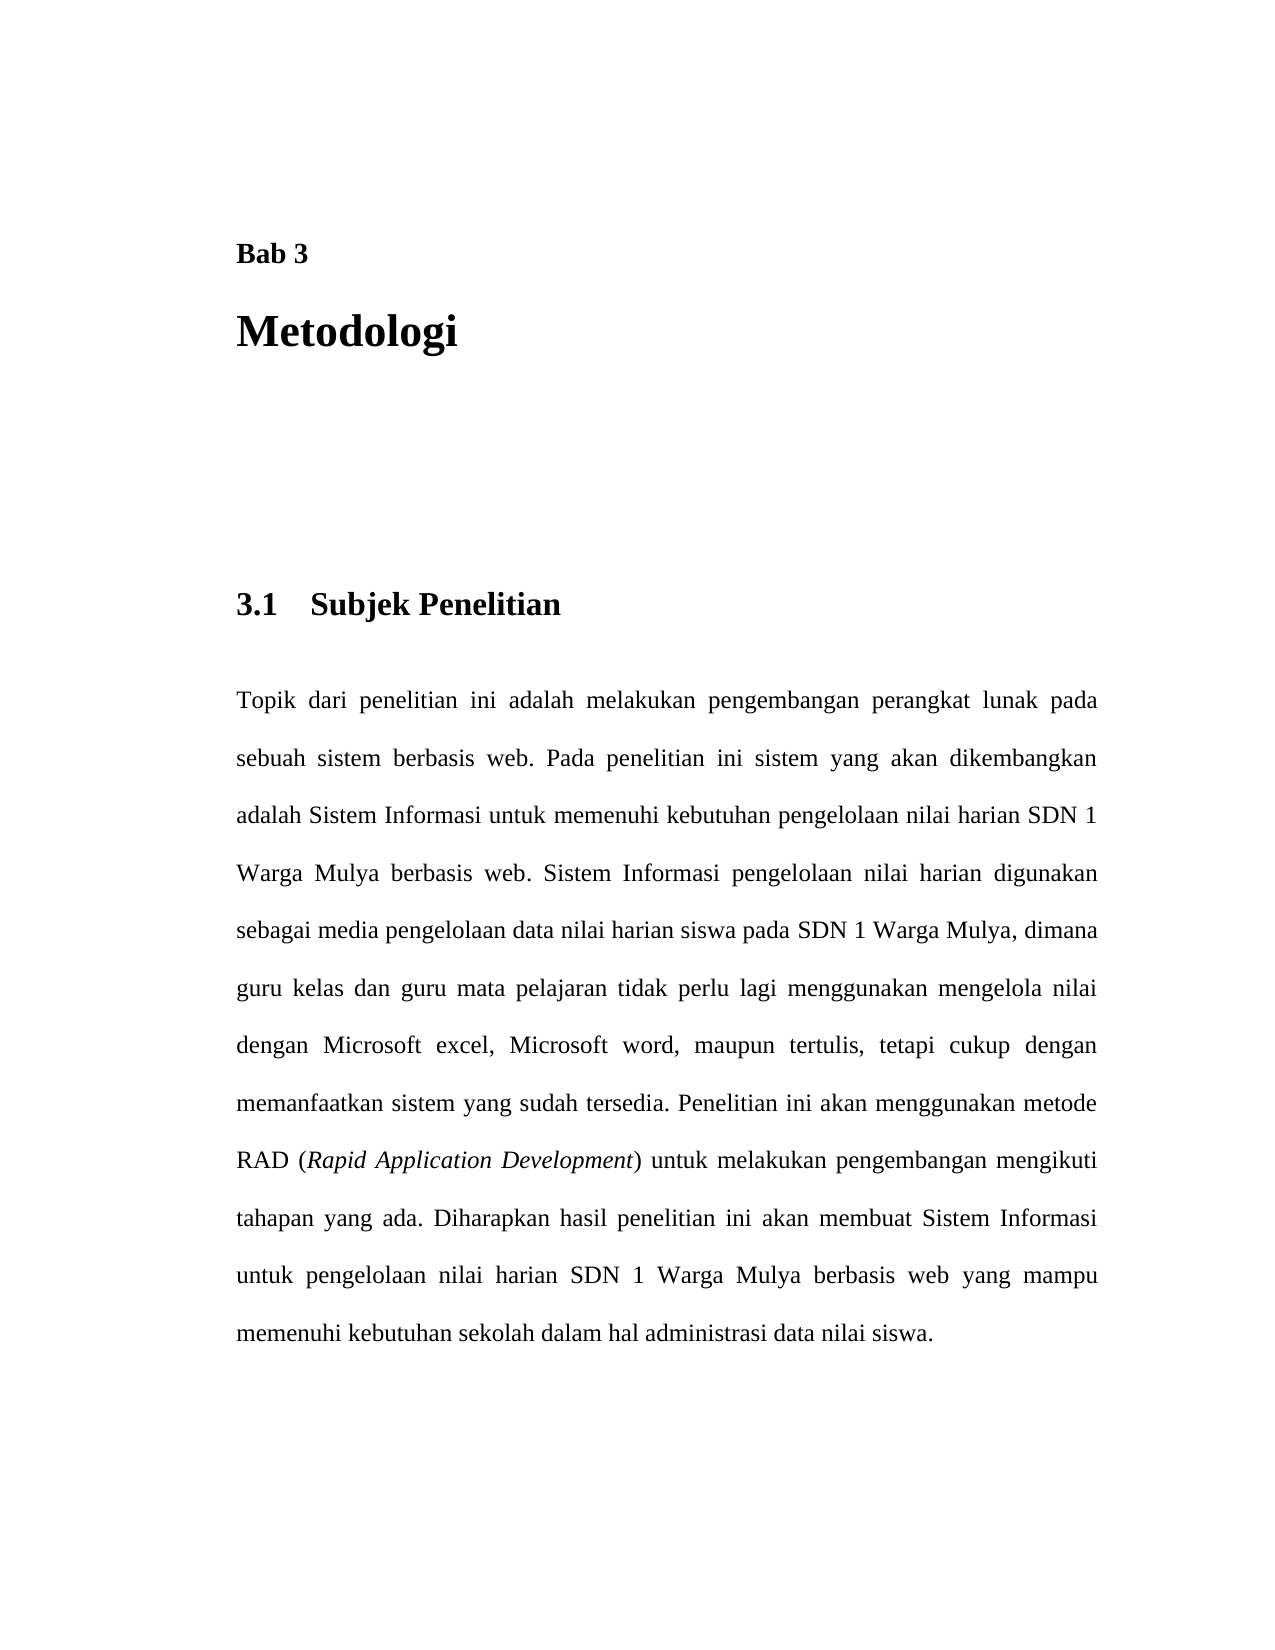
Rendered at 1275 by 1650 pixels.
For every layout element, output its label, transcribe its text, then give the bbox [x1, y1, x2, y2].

text Metodologi [236, 303, 1098, 356]
text 3.1 Subjek Penelitian [236, 584, 1098, 622]
text Topik dari penelitian ini adalah melakukan pengembangan perangkat lunak pada sebuah sistem berbasis web. Pada penelitian ini sistem yang akan dikembangkan adalah Sistem Informasi untuk memenuhi kebutuhan pengelolaan nilai harian SDN 1 Warga Mulya berbasis web. Sistem Informasi pengelolaan nilai harian digunakan sebagai media pengelolaan data nilai harian siswa pada SDN 1 Warga Mulya, dimana guru kelas dan guru mata pelajaran tidak perlu lagi menggunakan mengelola nilai dengan Microsoft excel, Microsoft word, maupun tertulis, tetapi cukup dengan memanfaatkan sistem yang sudah tersedia. Penelitian ini akan menggunakan metode RAD (Rapid Application Development) untuk melakukan pengembangan mengikuti tahapan yang ada. Diharapkan hasil penelitian ini akan membuat Sistem Informasi untuk pengelolaan nilai harian SDN 1 Warga Mulya berbasis web yang mampu memenuhi kebutuhan sekolah dalam hal administrasi data nilai siswa. [236, 685, 1098, 1347]
text Bab 3 [236, 236, 1098, 270]
